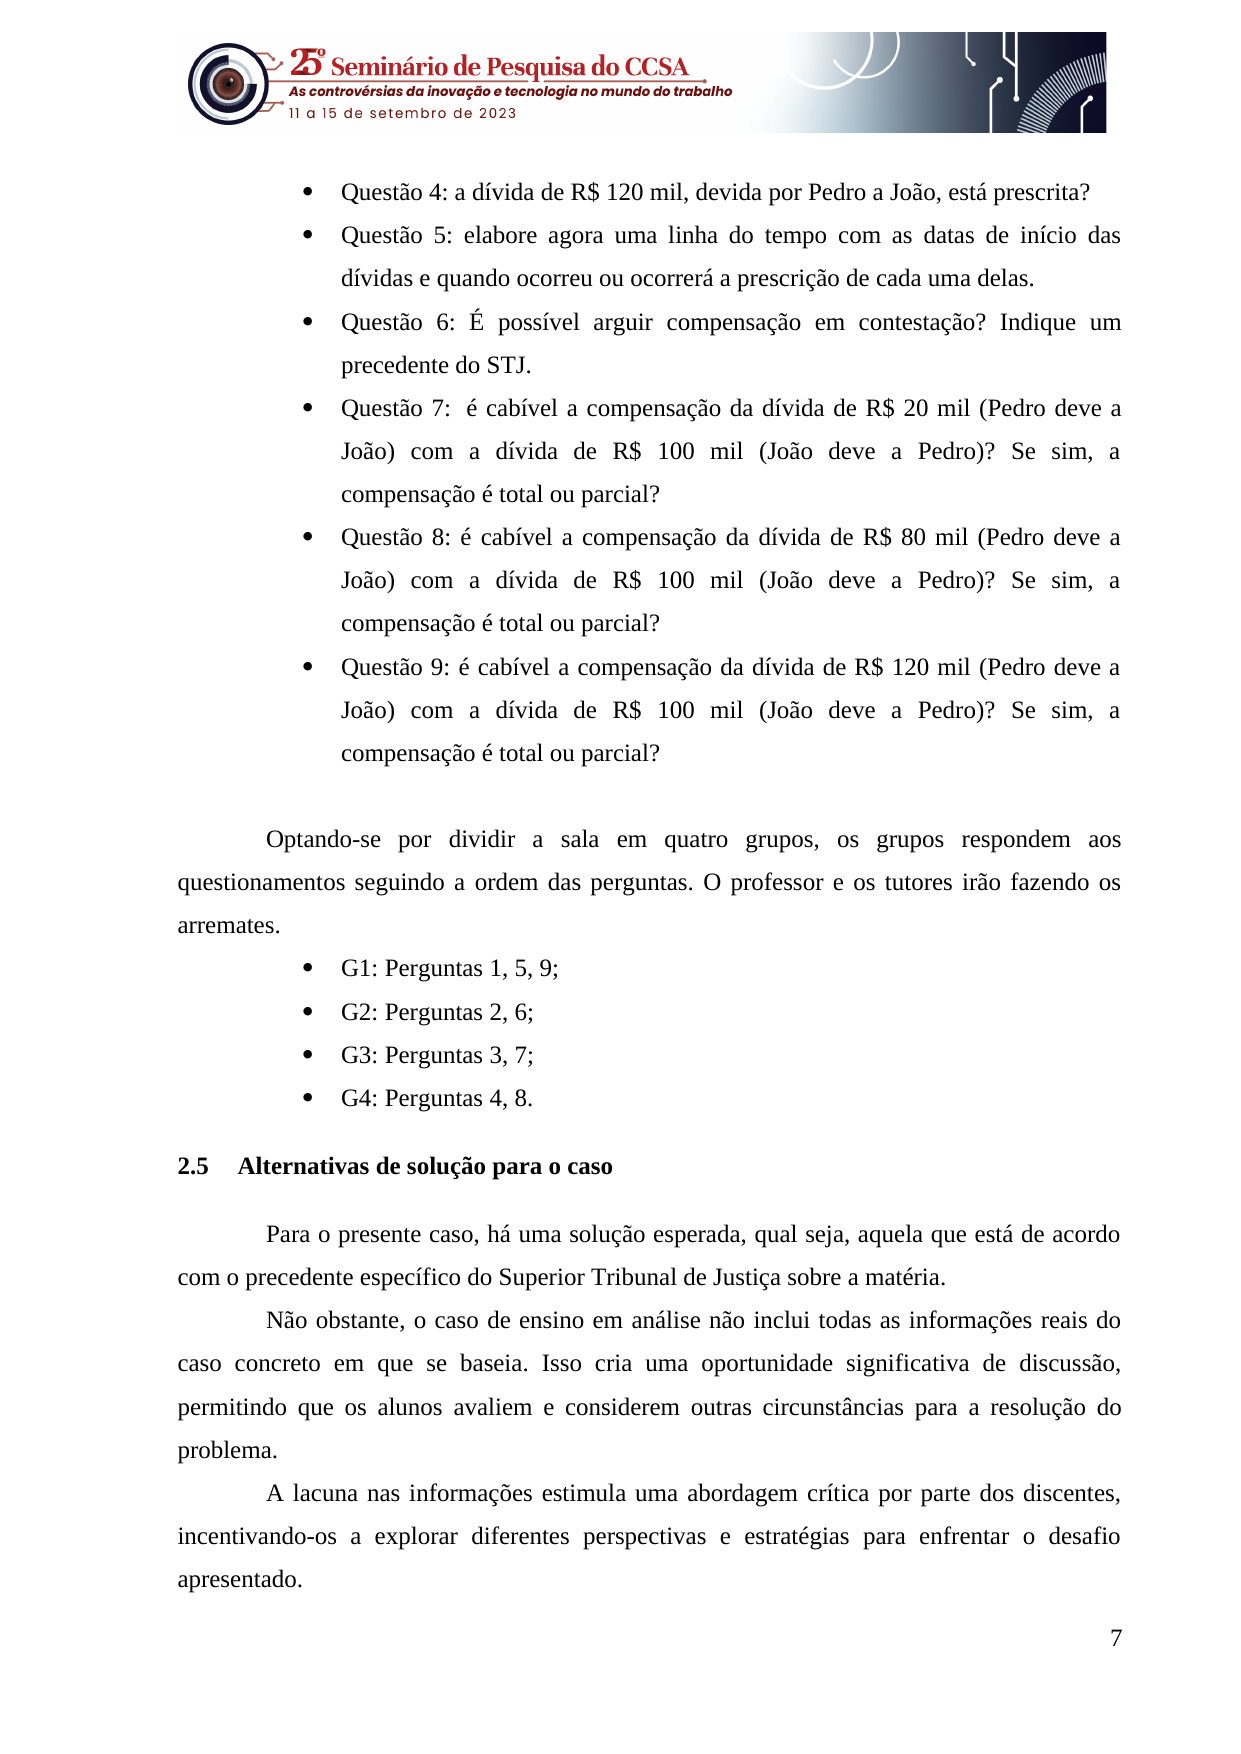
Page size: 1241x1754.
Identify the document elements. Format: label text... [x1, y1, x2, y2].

picture [175, 32, 1107, 133]
list G3: Perguntas 3, 7; [303, 1040, 1122, 1068]
list Questão 6: É possível arguir compensação em contestação? Indique um precedente do STJ. [303, 307, 1122, 378]
text A lacuna nas informações estimula uma abordagem crítica por parte dos discentes, incentivando-os a explorar diferentes perspectivas e estratégias para enfrentar o desafio apresentado. [177, 1478, 1122, 1593]
list G1: Perguntas 1, 5, 9; [303, 953, 1122, 982]
list Questão 4: a dívida de R$ 120 mil, devida por Pedro a João, está prescrita? [303, 177, 1122, 206]
text Para o presente caso, há uma solução esperada, qual seja, aquela que está de acordo com o precedente específico do Superior Tribunal de Justiça sobre a matéria. [177, 1219, 1122, 1291]
subtitle Alternativas de solução para o caso [177, 1151, 1122, 1180]
text Optando-se por dividir a sala em quatro grupos, os grupos respondem aos questionamentos seguindo a ordem das perguntas. O professor e os tutores irão fazendo os arremates. [177, 824, 1122, 939]
list G4: Perguntas 4, 8. [303, 1083, 1122, 1112]
list Questão 7: é cabível a compensação da dívida de R$ 20 mil (Pedro deve a João) com a dívida de R$ 100 mil (João deve a Pedro)? Se sim, a compensação é total ou parcial? [303, 393, 1122, 508]
list Questão 9: é cabível a compensação da dívida de R$ 120 mil (Pedro deve a João) com a dívida de R$ 100 mil (João deve a Pedro)? Se sim, a compensação é total ou parcial? [303, 652, 1122, 767]
list G2: Perguntas 2, 6; [303, 997, 1122, 1025]
list Questão 5: elabore agora uma linha do tempo com as datas de início das dívidas e quando ocorreu ou ocorrerá a prescrição de cada uma delas. [303, 220, 1122, 292]
list Questão 8: é cabível a compensação da dívida de R$ 80 mil (Pedro deve a João) com a dívida de R$ 100 mil (João deve a Pedro)? Se sim, a compensação é total ou parcial? [303, 522, 1122, 637]
text Não obstante, o caso de ensino em análise não inclui todas as informações reais do caso concreto em que se baseia. Isso cria uma oportunidade significativa de discussão, permitindo que os alunos avaliem e considerem outras circunstâncias para a resolução do problema. [177, 1305, 1122, 1463]
